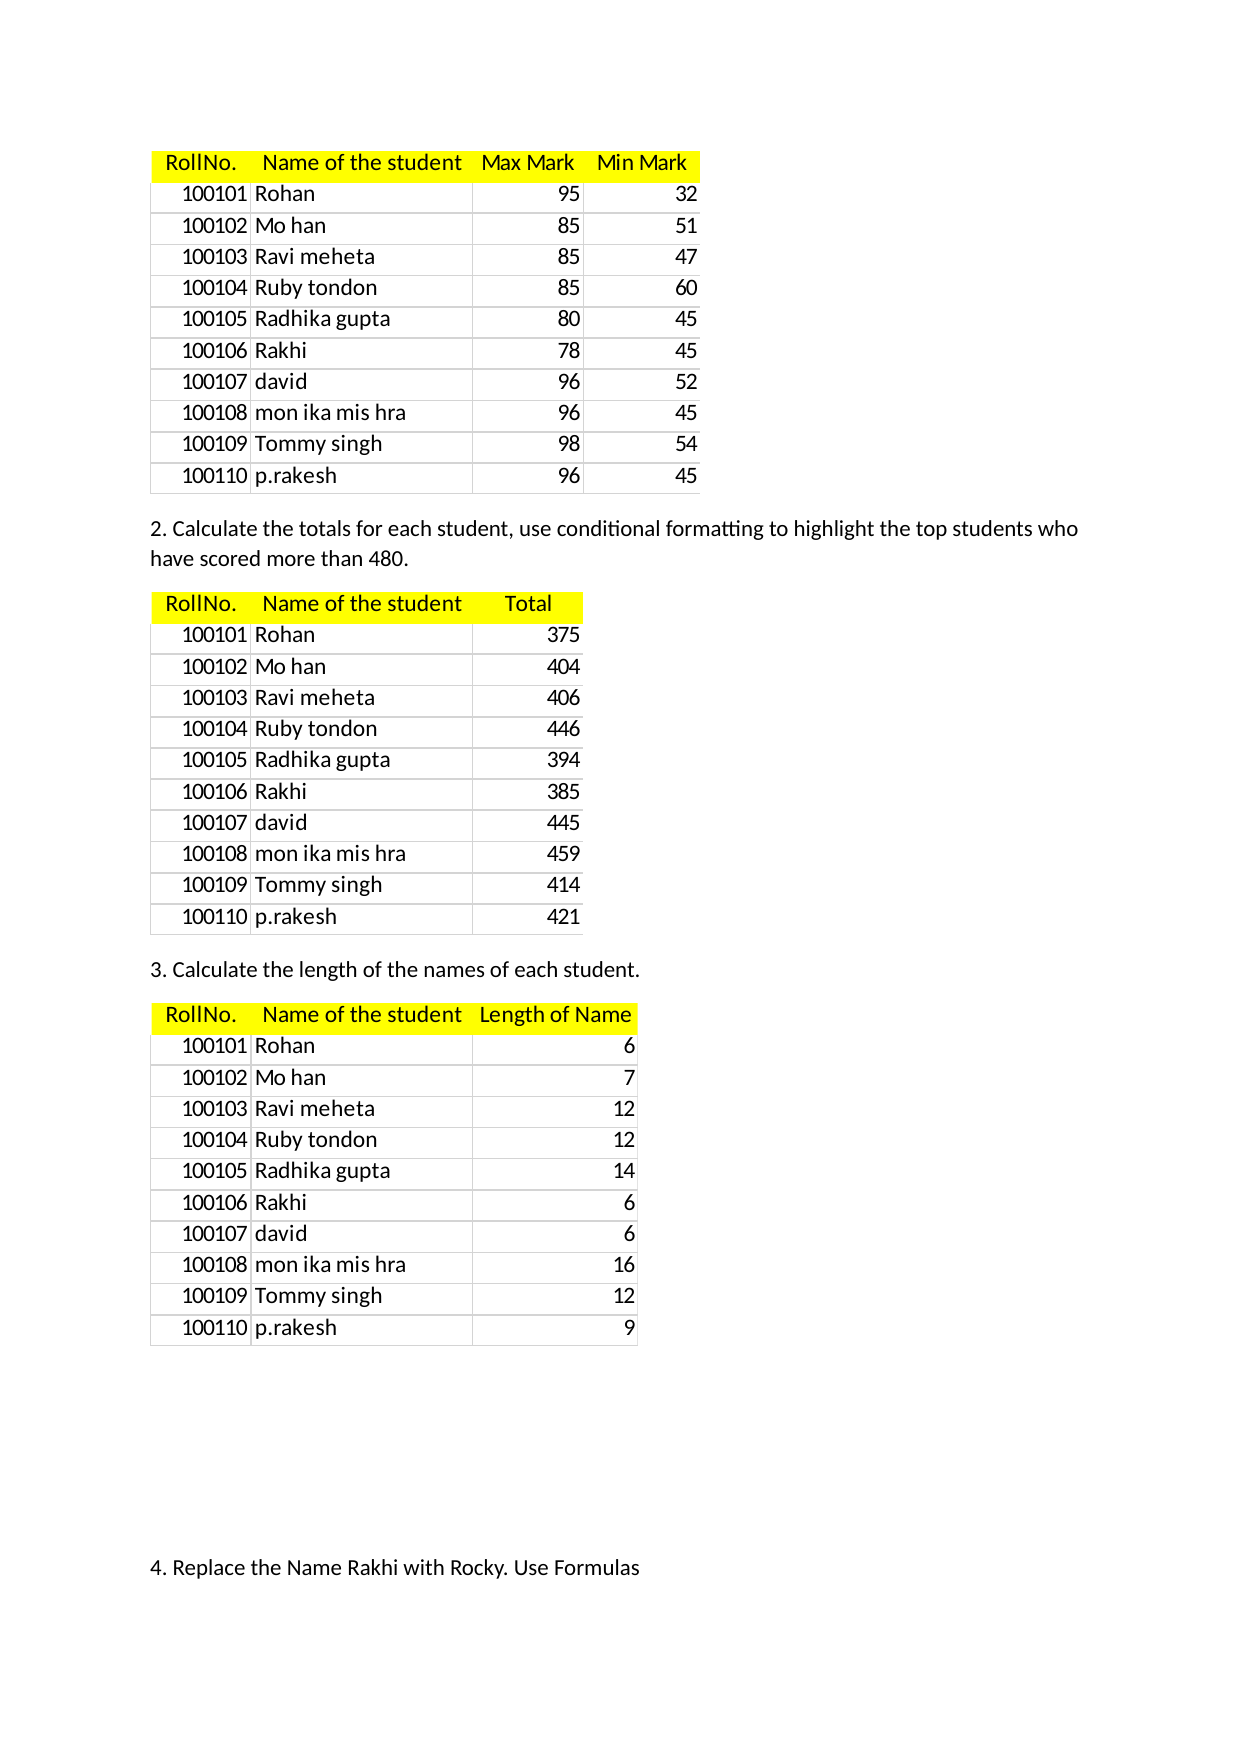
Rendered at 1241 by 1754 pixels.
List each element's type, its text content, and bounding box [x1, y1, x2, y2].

text 3. Calculate the length of the names of each student. [150, 955, 1090, 983]
text 4. Replace the Name Rakhi with Rocky. Use Formulas [150, 1553, 1090, 1581]
text 2. Calculate the totals for each student, use conditional formatting to highlight the top students who have scored more than 480. [150, 514, 1090, 572]
